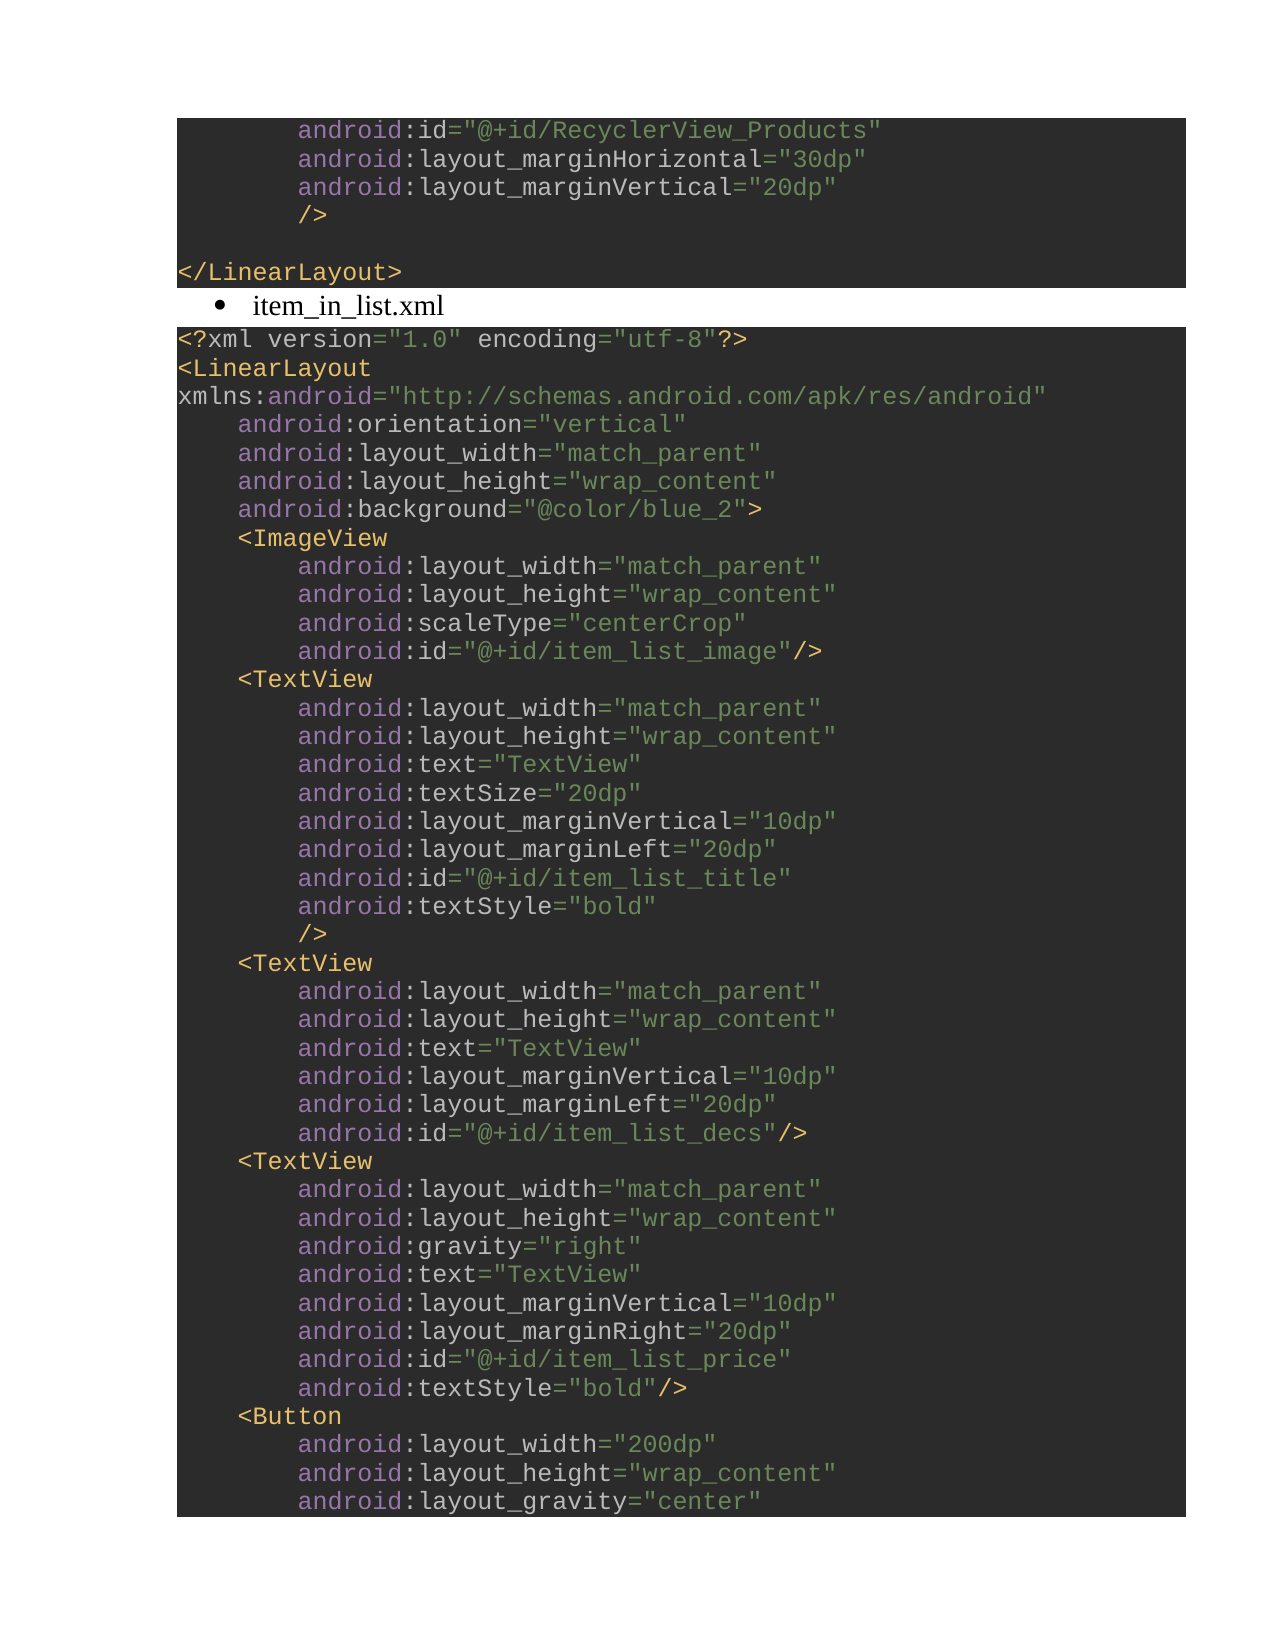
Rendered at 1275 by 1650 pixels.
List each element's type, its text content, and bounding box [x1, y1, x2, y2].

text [177, 327, 1186, 1517]
list item_in_list.xml [215, 288, 1186, 322]
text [177, 118, 1186, 288]
